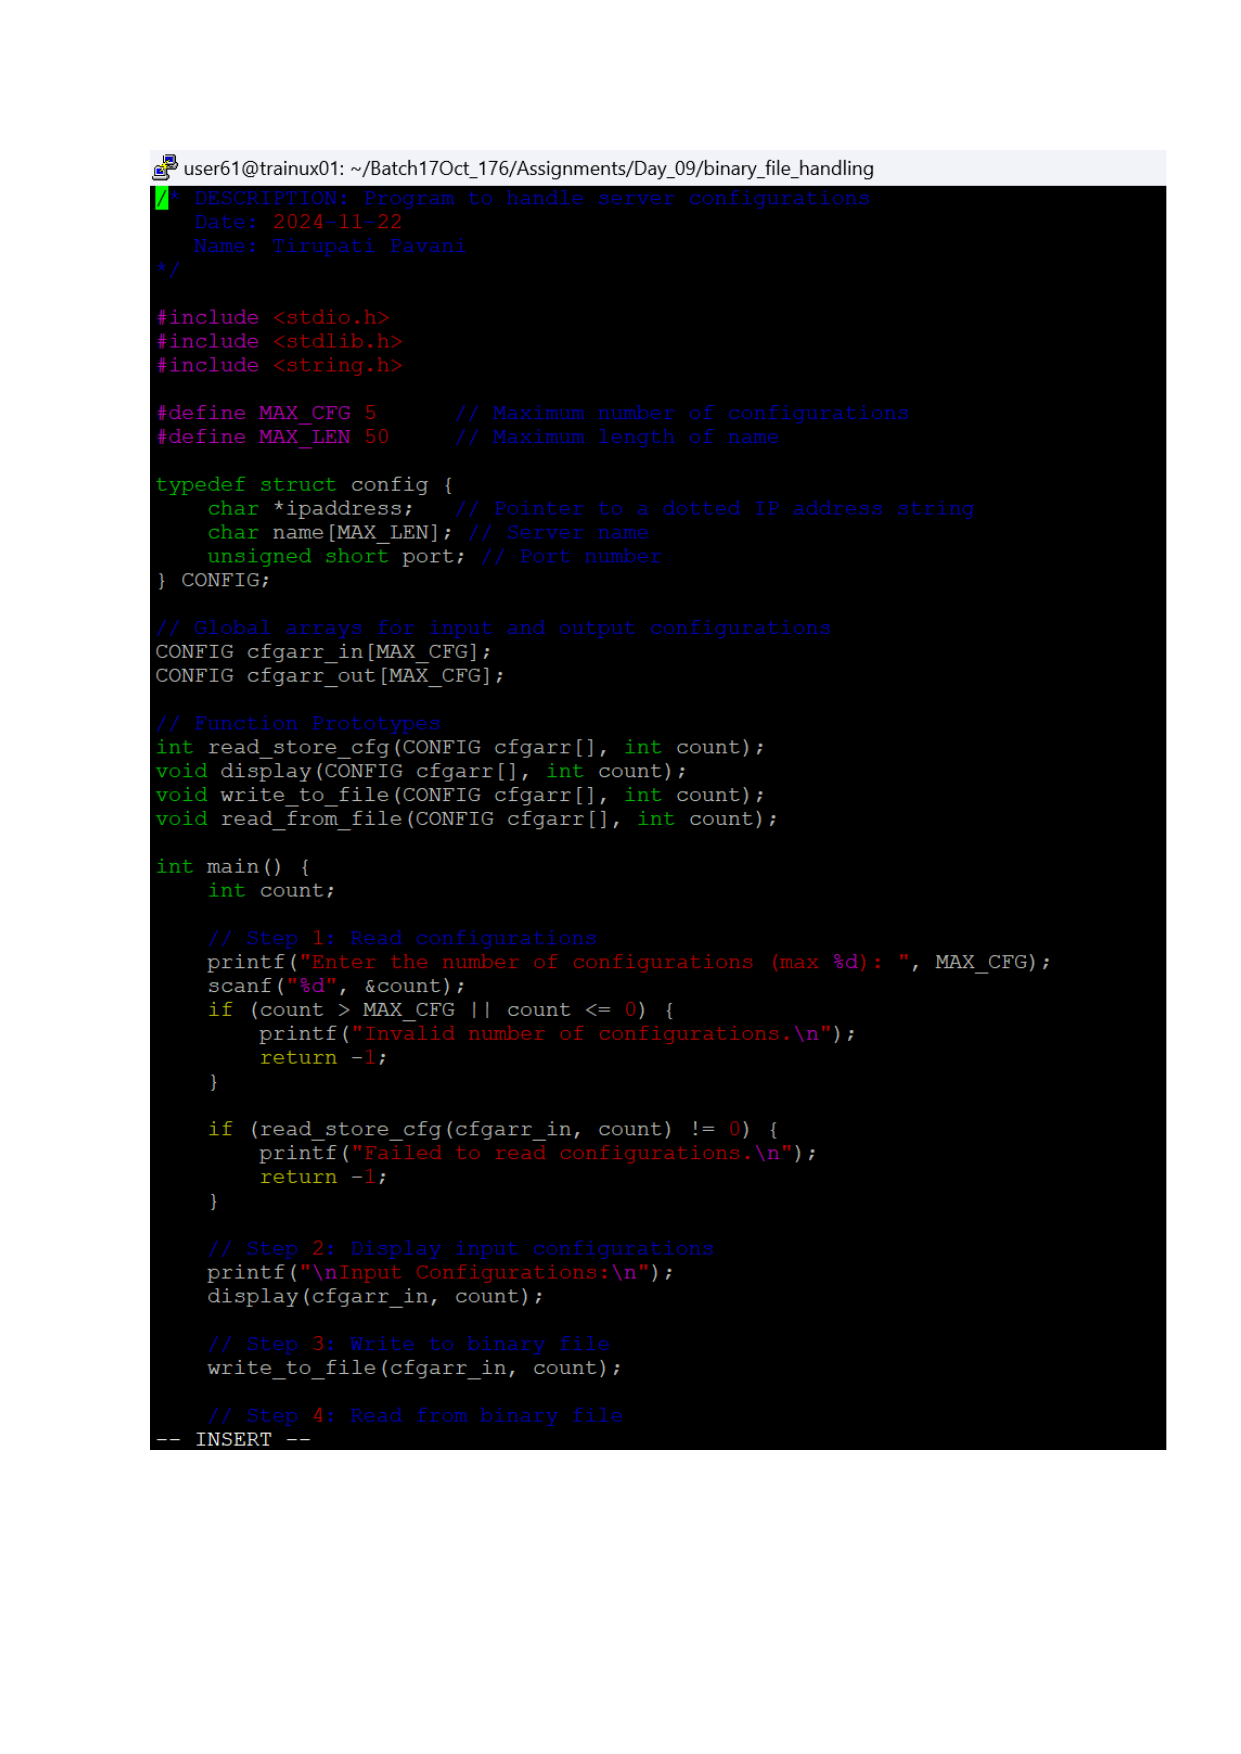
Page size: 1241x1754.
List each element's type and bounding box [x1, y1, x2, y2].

picture [150, 150, 1167, 1450]
